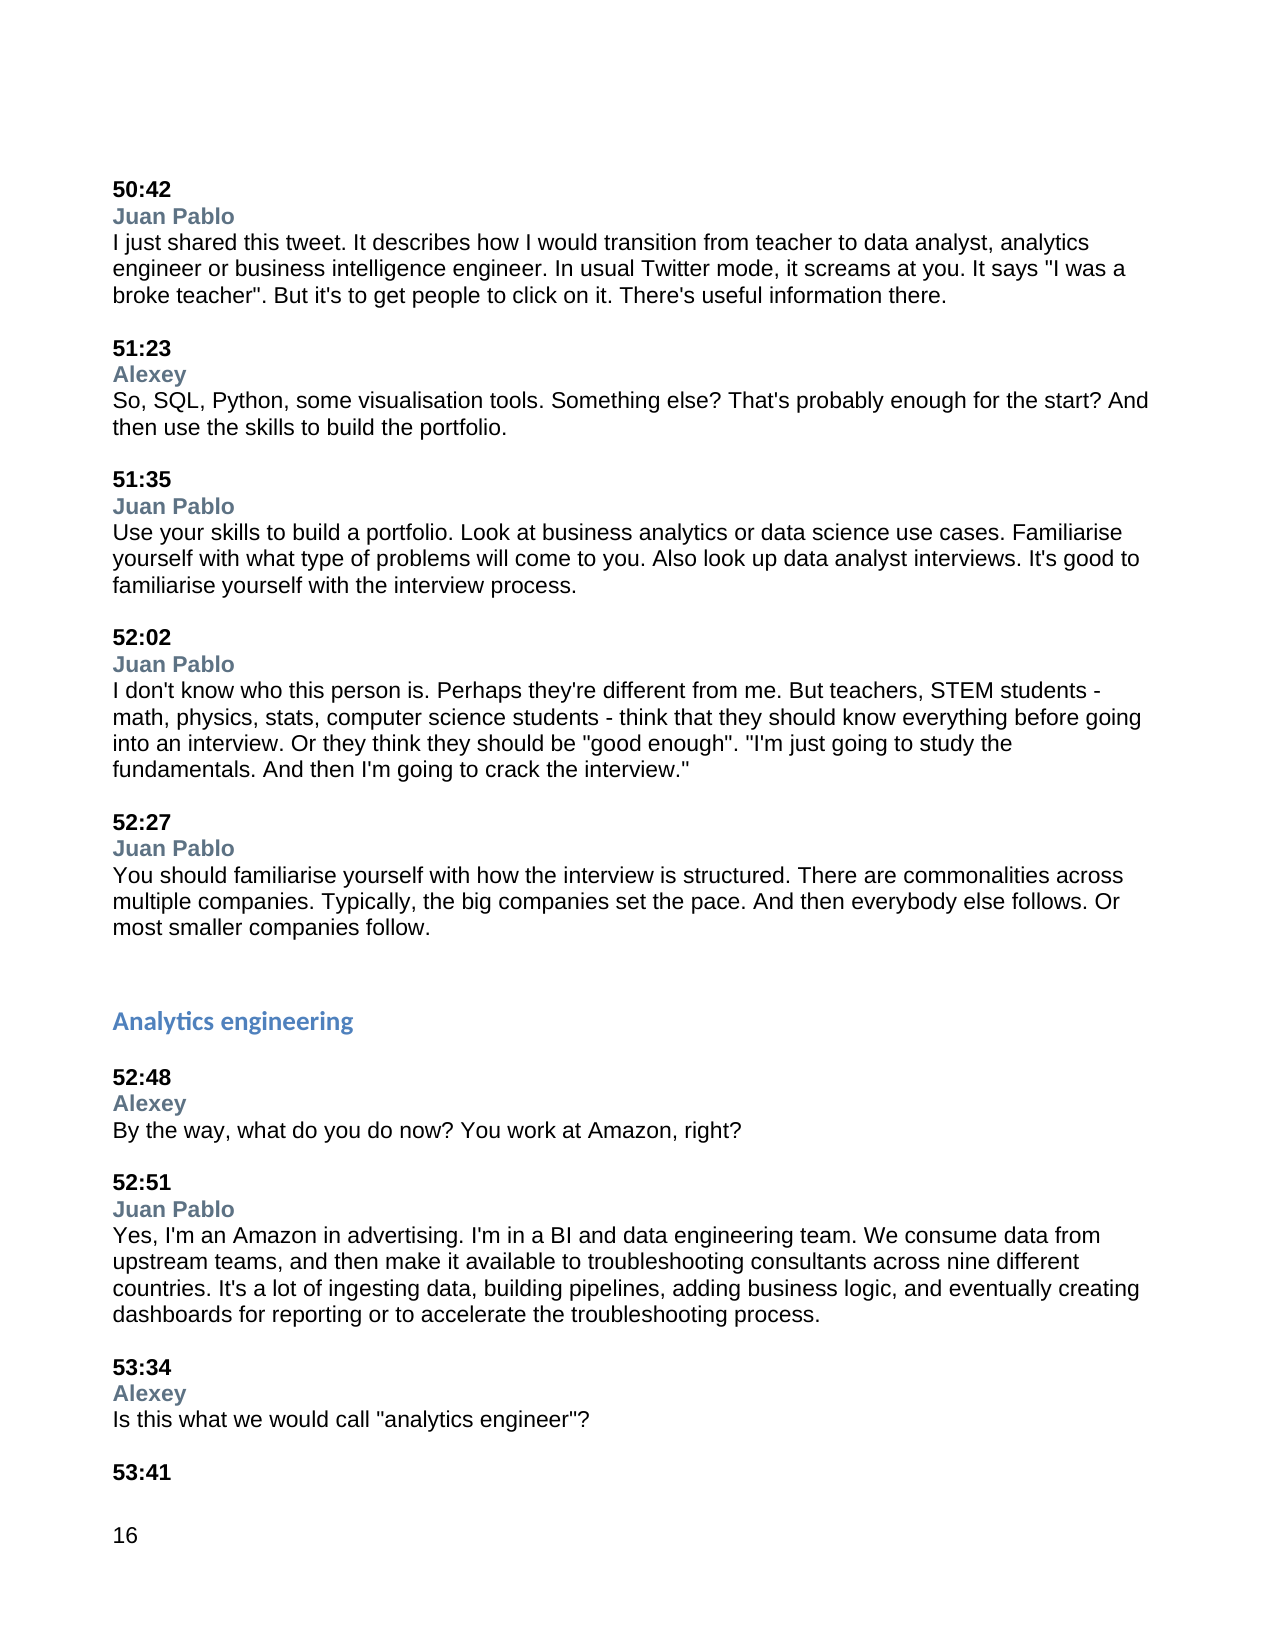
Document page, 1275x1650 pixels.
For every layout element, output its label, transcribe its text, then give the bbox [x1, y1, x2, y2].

text Alexey [112, 1090, 1162, 1117]
text I just shared this tweet. It describes how I would transition from teacher to data analyst, analytics engineer or business intelligence engineer. In usual Twitter mode, it screams at you. It says "I was a broke teacher". But it's to get people to click on it. There's useful information there. [112, 229, 1162, 308]
text 53:34 [112, 1354, 1162, 1380]
text 51:35 [112, 466, 1162, 493]
text 52:48 [112, 1064, 1162, 1090]
text You should familiarise yourself with how the interview is structured. There are commonalities across multiple companies. Typically, the big companies set the pace. And then everybody else follows. Or most smaller companies follow. [112, 862, 1162, 941]
text Alexey [112, 1380, 1162, 1406]
text Juan Pablo [112, 651, 1162, 677]
text Juan Pablo [112, 493, 1162, 519]
text Juan Pablo [112, 203, 1162, 229]
text Use your skills to build a portfolio. Look at business analytics or data science use cases. Familiarise yourself with what type of problems will come to you. Also look up data analyst interviews. It's good to familiarise yourself with the interview process. [112, 519, 1162, 598]
text Juan Pablo [112, 1196, 1162, 1222]
text Yes, I'm an Amazon in advertising. I'm in a BI and data engineering team. We consume data from upstream teams, and then make it available to troubleshooting consultants across nine different countries. It's a lot of ingesting data, building pipelines, adding business logic, and eventually creating dashboards for reporting or to accelerate the troubleshooting process. [112, 1222, 1162, 1327]
subtitle Analytics engineering [112, 1004, 1162, 1037]
text By the way, what do you do now? You work at Amazon, right? [112, 1117, 1162, 1143]
text I don't know who this person is. Perhaps they're different from me. But teachers, STEM students - math, physics, stats, computer science students - think that they should know everything before going into an interview. Or they think they should be "good enough". "I'm just going to study the fundamentals. And then I'm going to crack the interview." [112, 677, 1162, 782]
text 51:23 [112, 334, 1162, 361]
text So, SQL, Python, some visualisation tools. Something else? That's probably enough for the start? And then use the skills to build the portfolio. [112, 387, 1162, 440]
text 52:51 [112, 1169, 1162, 1196]
text Juan Pablo [112, 835, 1162, 862]
text Is this what we would call "analytics engineer"? [112, 1406, 1162, 1433]
text 52:27 [112, 809, 1162, 835]
text 50:42 [112, 176, 1162, 203]
text 53:41 [112, 1459, 1162, 1486]
text Alexey [112, 361, 1162, 387]
text 52:02 [112, 624, 1162, 651]
